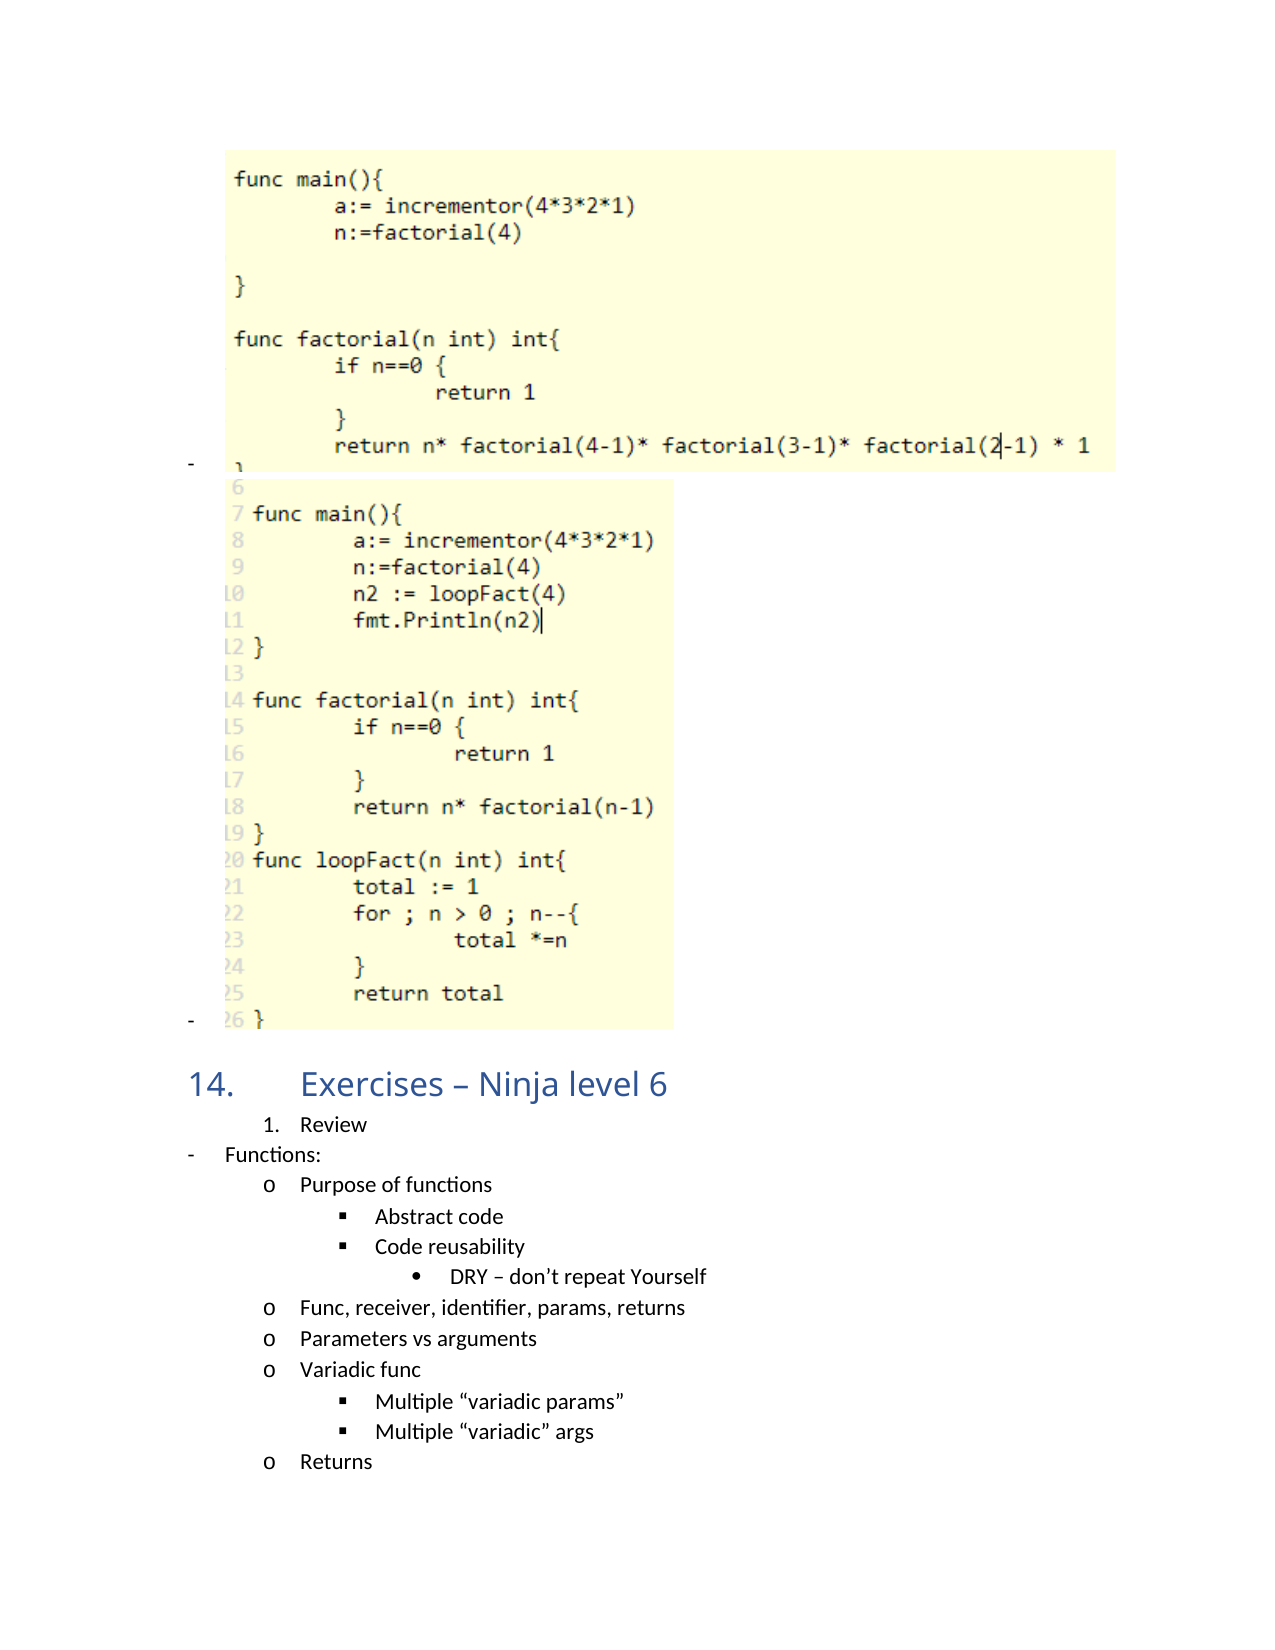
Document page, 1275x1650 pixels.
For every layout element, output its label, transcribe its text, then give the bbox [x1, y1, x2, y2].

list Variadic func [262, 1356, 1125, 1385]
list Parameters vs arguments [262, 1324, 1125, 1353]
list Func, receiver, identifier, params, returns [262, 1293, 1125, 1322]
list Code reusability [337, 1232, 1125, 1260]
subtitle Exercises – Ninja level 6 [187, 1061, 1125, 1107]
list Returns [262, 1447, 1125, 1477]
list Multiple “variadic” args [337, 1417, 1125, 1445]
list Abstract code [337, 1202, 1125, 1230]
picture [225, 150, 1116, 472]
list Review [262, 1110, 1125, 1138]
picture [225, 479, 674, 1029]
list DRY – don’t repeat Yourself [412, 1262, 1125, 1291]
list Functions: [187, 1140, 1125, 1168]
list Multiple “variadic params” [337, 1387, 1125, 1415]
list Purpose of functions [262, 1171, 1125, 1200]
